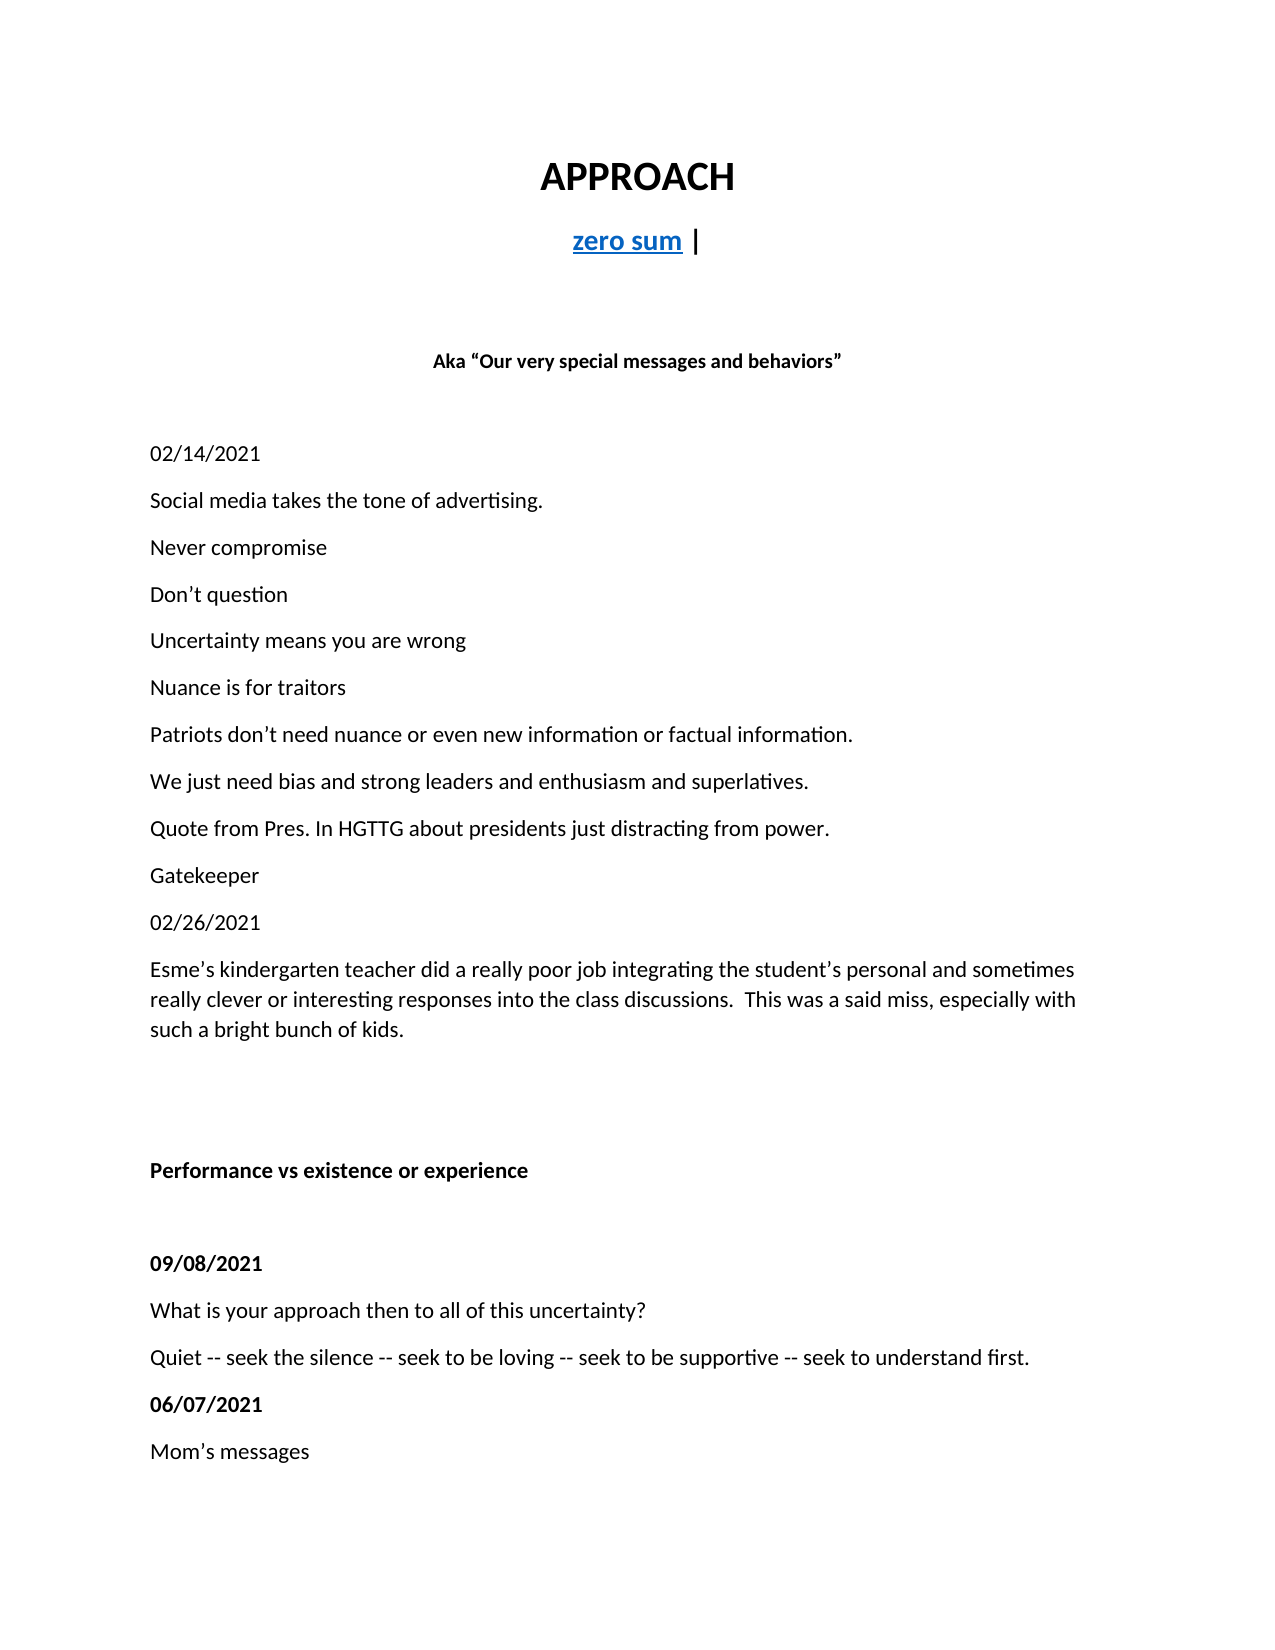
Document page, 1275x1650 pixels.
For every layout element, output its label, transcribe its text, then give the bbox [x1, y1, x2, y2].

text 06/07/2021 [150, 1390, 1125, 1418]
text Patriots don’t need nuance or even new information or factual information. [150, 720, 1125, 748]
text We just need bias and strong leaders and enthusiasm and superlatives. [150, 767, 1125, 795]
text Mom’s messages [150, 1437, 1125, 1465]
text Esme’s kindergarten teacher did a really poor job integrating the student’s personal and sometimes really clever or interesting responses into the class discussions. This was a said miss, especially with such a bright bunch of kids. [150, 955, 1125, 1043]
text Never compromise [150, 533, 1125, 561]
text Uncertainty means you are wrong [150, 627, 1125, 655]
text zero sum | [150, 222, 1125, 257]
text 09/08/2021 [150, 1249, 1125, 1278]
text Gatekeeper [150, 861, 1125, 889]
text Performance vs existence or experience [150, 1156, 1125, 1184]
text Quote from Pres. In HGTTG about presidents just distracting from power. [150, 814, 1125, 842]
text Quiet -- seek the silence -- seek to be loving -- seek to be supportive -- seek to understand first. [150, 1343, 1125, 1371]
text What is your approach then to all of this uncertainty? [150, 1296, 1125, 1324]
text Aka “Our very special messages and behaviors” [150, 348, 1125, 374]
text Nuance is for traitors [150, 673, 1125, 702]
text Social media takes the tone of advertising. [150, 486, 1125, 514]
text Don’t question [150, 580, 1125, 608]
text 02/14/2021 [150, 439, 1125, 467]
text 02/26/2021 [150, 908, 1125, 936]
text APPROACH [150, 150, 1125, 201]
